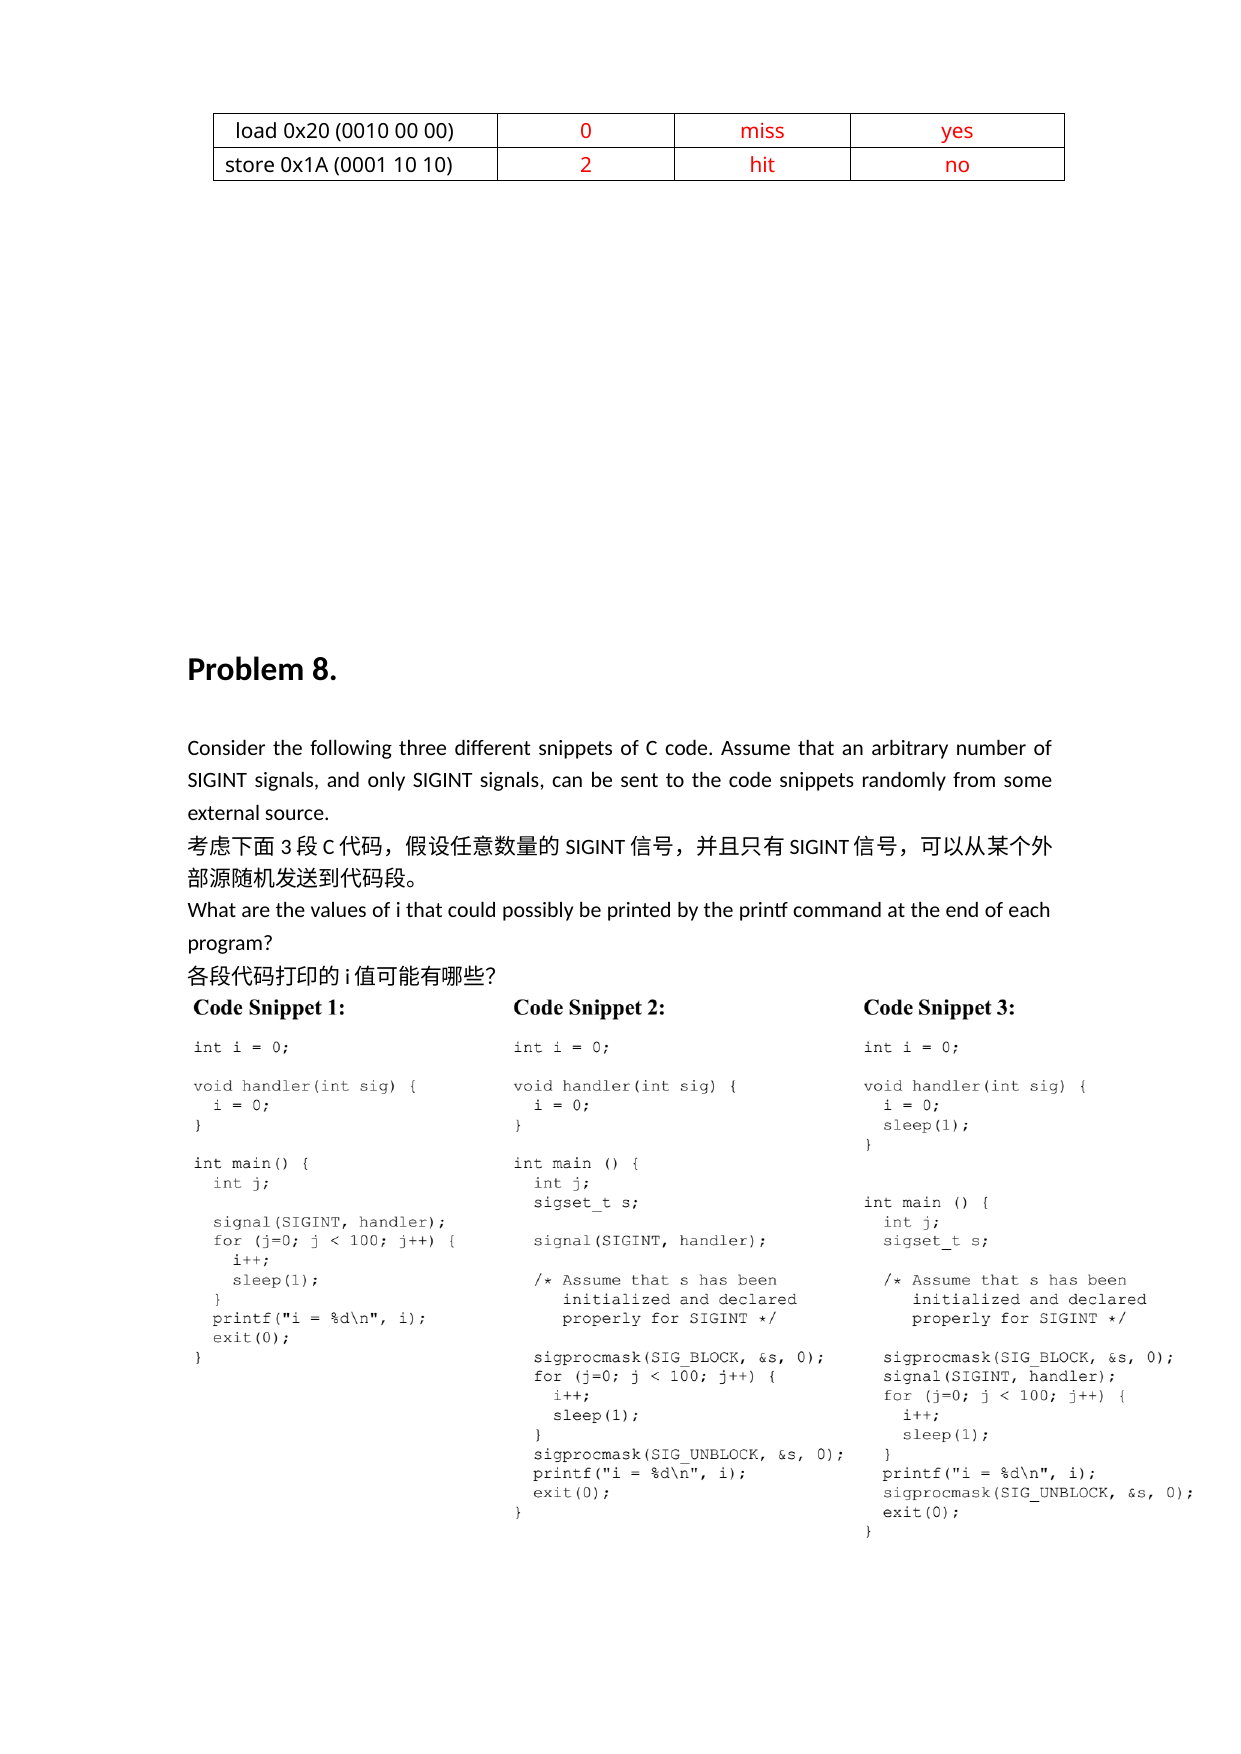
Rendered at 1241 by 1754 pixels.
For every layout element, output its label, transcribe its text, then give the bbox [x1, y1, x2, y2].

table_cell store 0x1A (0001 10 10) [214, 148, 497, 180]
text 考虑下面3段C代码，假设任意数量的SIGINT信号，并且只有SIGINT信号，可以从某个外部源随机发送到代码段。 [187, 828, 1053, 893]
table_cell no [851, 148, 1064, 180]
text 各段代码打印的i值可能有哪些？ [187, 958, 1053, 990]
table_cell 2 [498, 148, 674, 180]
table_cell 0 [498, 114, 674, 147]
picture [187, 990, 1195, 1545]
text What are the values of i that could possibly be printed by the printf command at the end of each program? [187, 893, 1053, 958]
text Consider the following three different snippets of C code. Assume that an arbitrary number of SIGINT signals, and only SIGINT signals, can be sent to the code snippets randomly from some external source. [187, 731, 1053, 828]
table_cell miss [675, 114, 850, 147]
subtitle Problem 8. [187, 636, 1053, 701]
table_cell load 0x20 (0010 00 00) [214, 114, 497, 147]
table_cell yes [851, 114, 1064, 147]
table_cell hit [675, 148, 850, 180]
